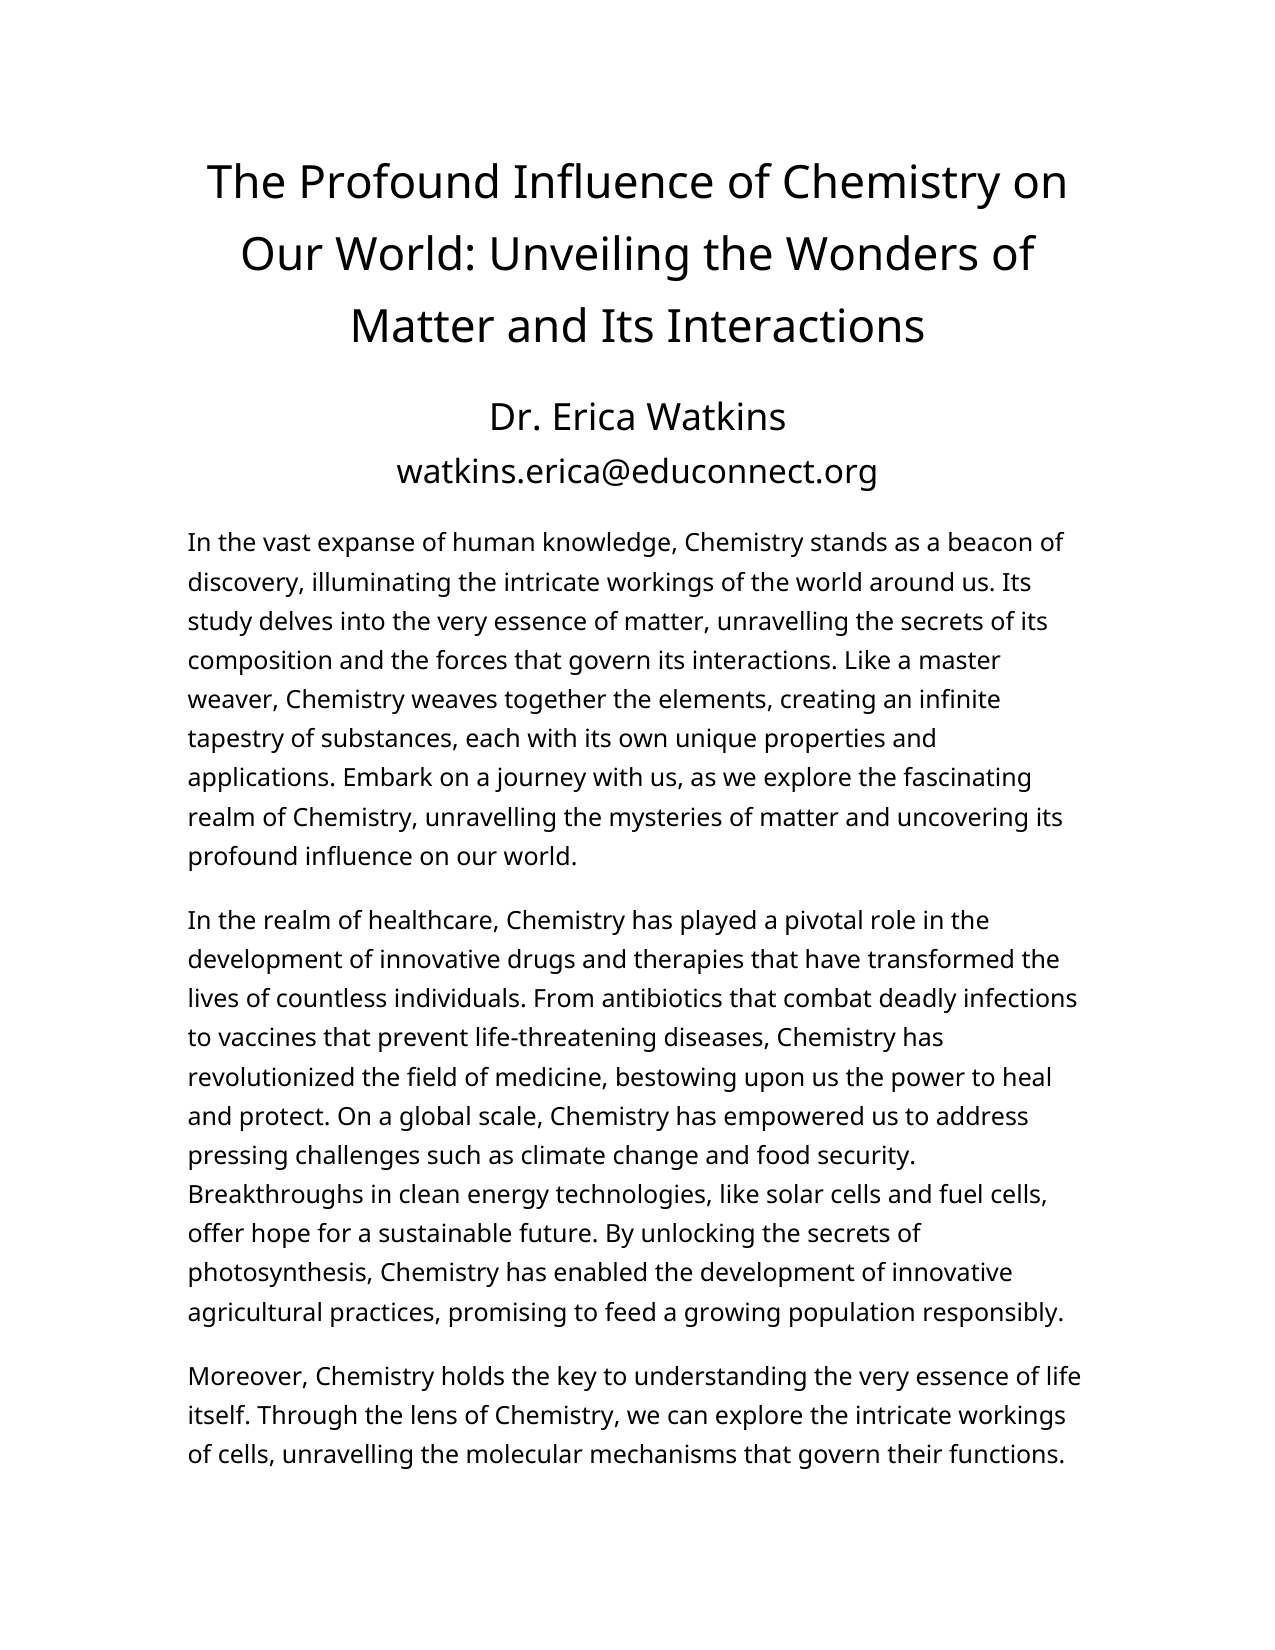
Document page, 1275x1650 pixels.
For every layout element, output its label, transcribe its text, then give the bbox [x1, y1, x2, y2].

text Dr. Erica Watkins watkins.erica@educonnect.org [187, 390, 1087, 493]
text In the vast expanse of human knowledge, Chemistry stands as a beacon of discovery, illuminating the intricate workings of the world around us. Its study delves into the very essence of matter, unravelling the secrets of its composition and the forces that govern its interactions. Like a master weaver, Chemistry weaves together the elements, creating an infinite tapestry of substances, each with its own unique properties and applications. Embark on a journey with us, as we explore the fascinating realm of Chemistry, unravelling the mysteries of matter and uncovering its profound influence on our world. [187, 525, 1087, 872]
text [187, 1358, 1087, 1471]
text In the realm of healthcare, Chemistry has played a pivotal role in the development of innovative drugs and therapies that have transformed the lives of countless individuals. From antibiotics that combat deadly infections to vaccines that prevent life-threatening diseases, Chemistry has revolutionized the field of medicine, bestowing upon us the power to heal and protect. On a global scale, Chemistry has empowered us to address pressing challenges such as climate change and food security. Breakthroughs in clean energy technologies, like solar cells and fuel cells, offer hope for a sustainable future. By unlocking the secrets of photosynthesis, Chemistry has enabled the development of innovative agricultural practices, promising to feed a growing population responsibly. [187, 902, 1087, 1328]
text The Profound Influence of Chemistry on Our World: Unveiling the Wonders of Matter and Its Interactions [187, 150, 1087, 356]
